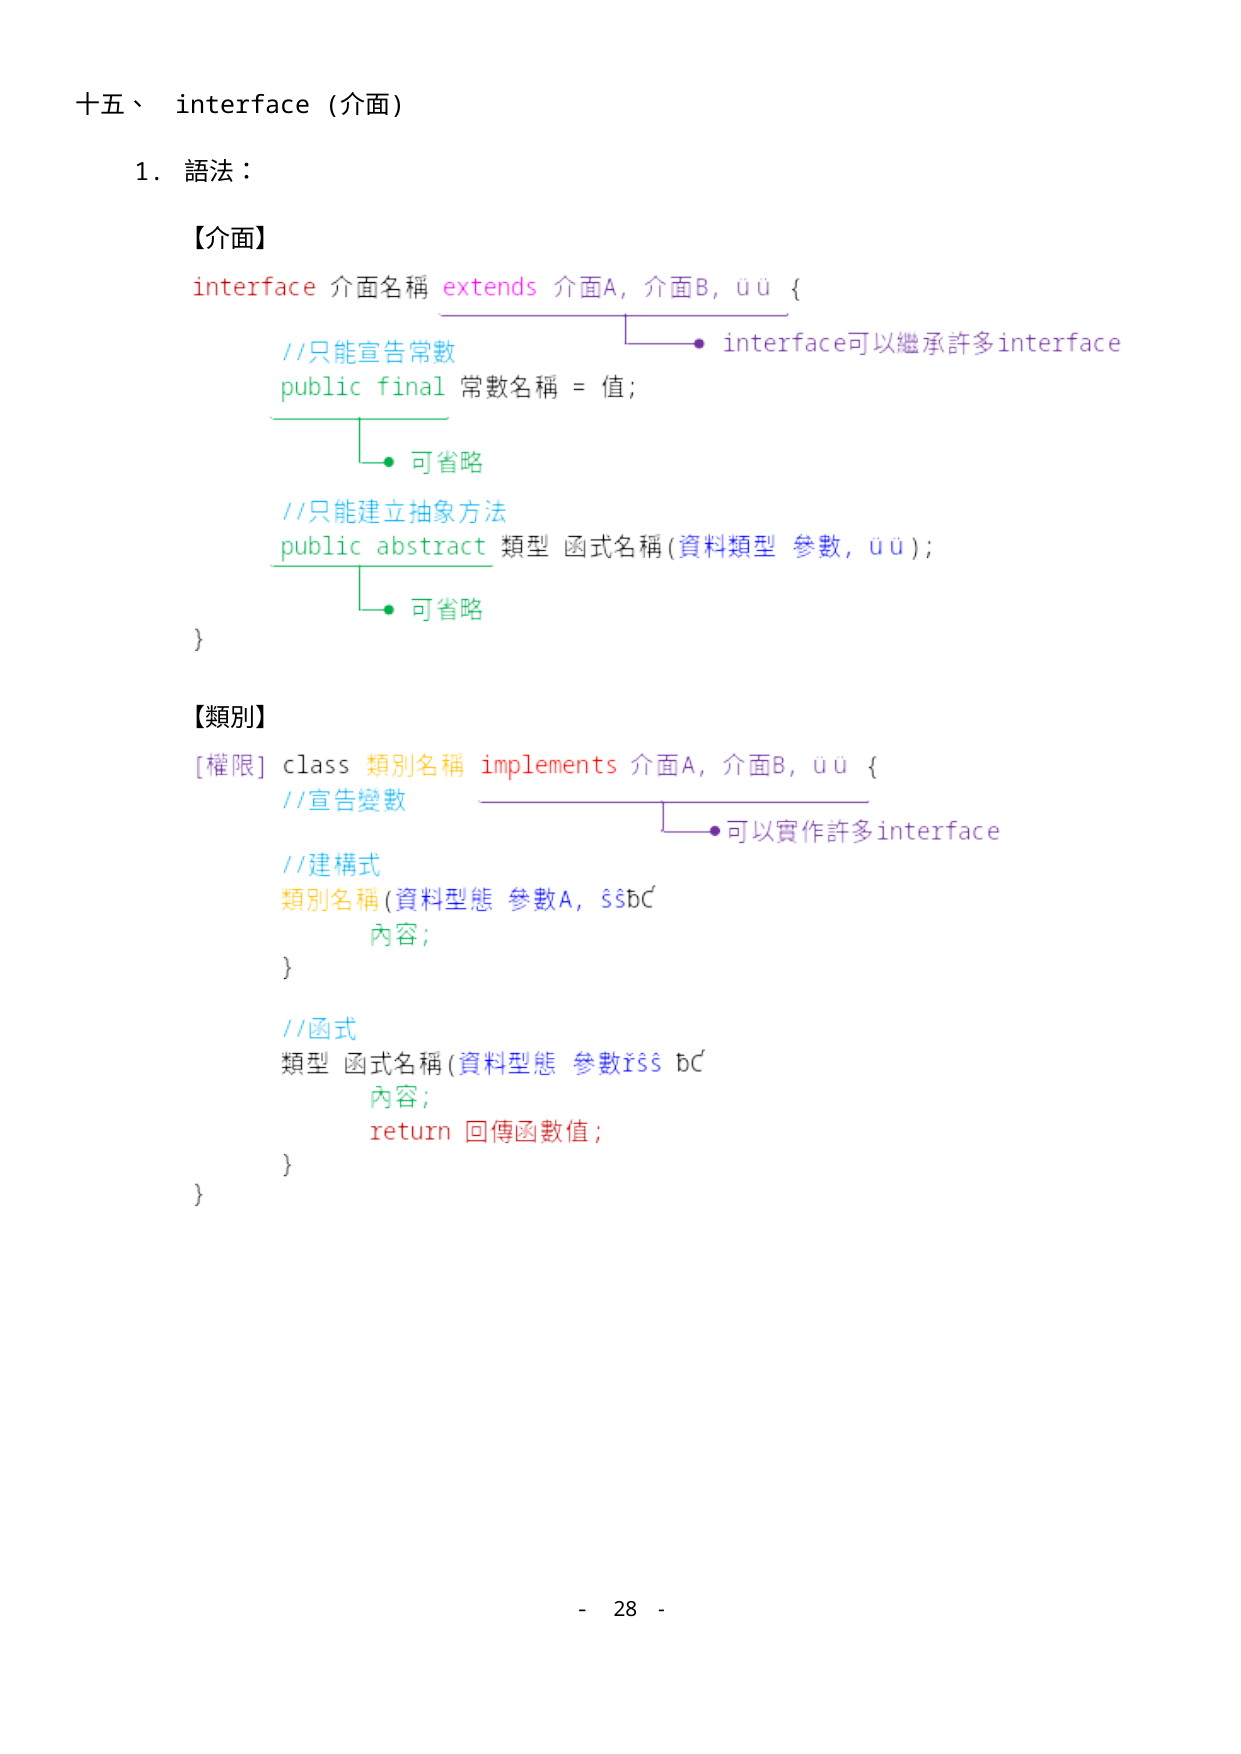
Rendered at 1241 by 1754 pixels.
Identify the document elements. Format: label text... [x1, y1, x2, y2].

text 【介面】 [180, 218, 1165, 255]
subtitle 語法： [134, 151, 1165, 188]
subtitle interface (介面) [75, 84, 1165, 122]
text 【類別】 [180, 697, 1165, 734]
